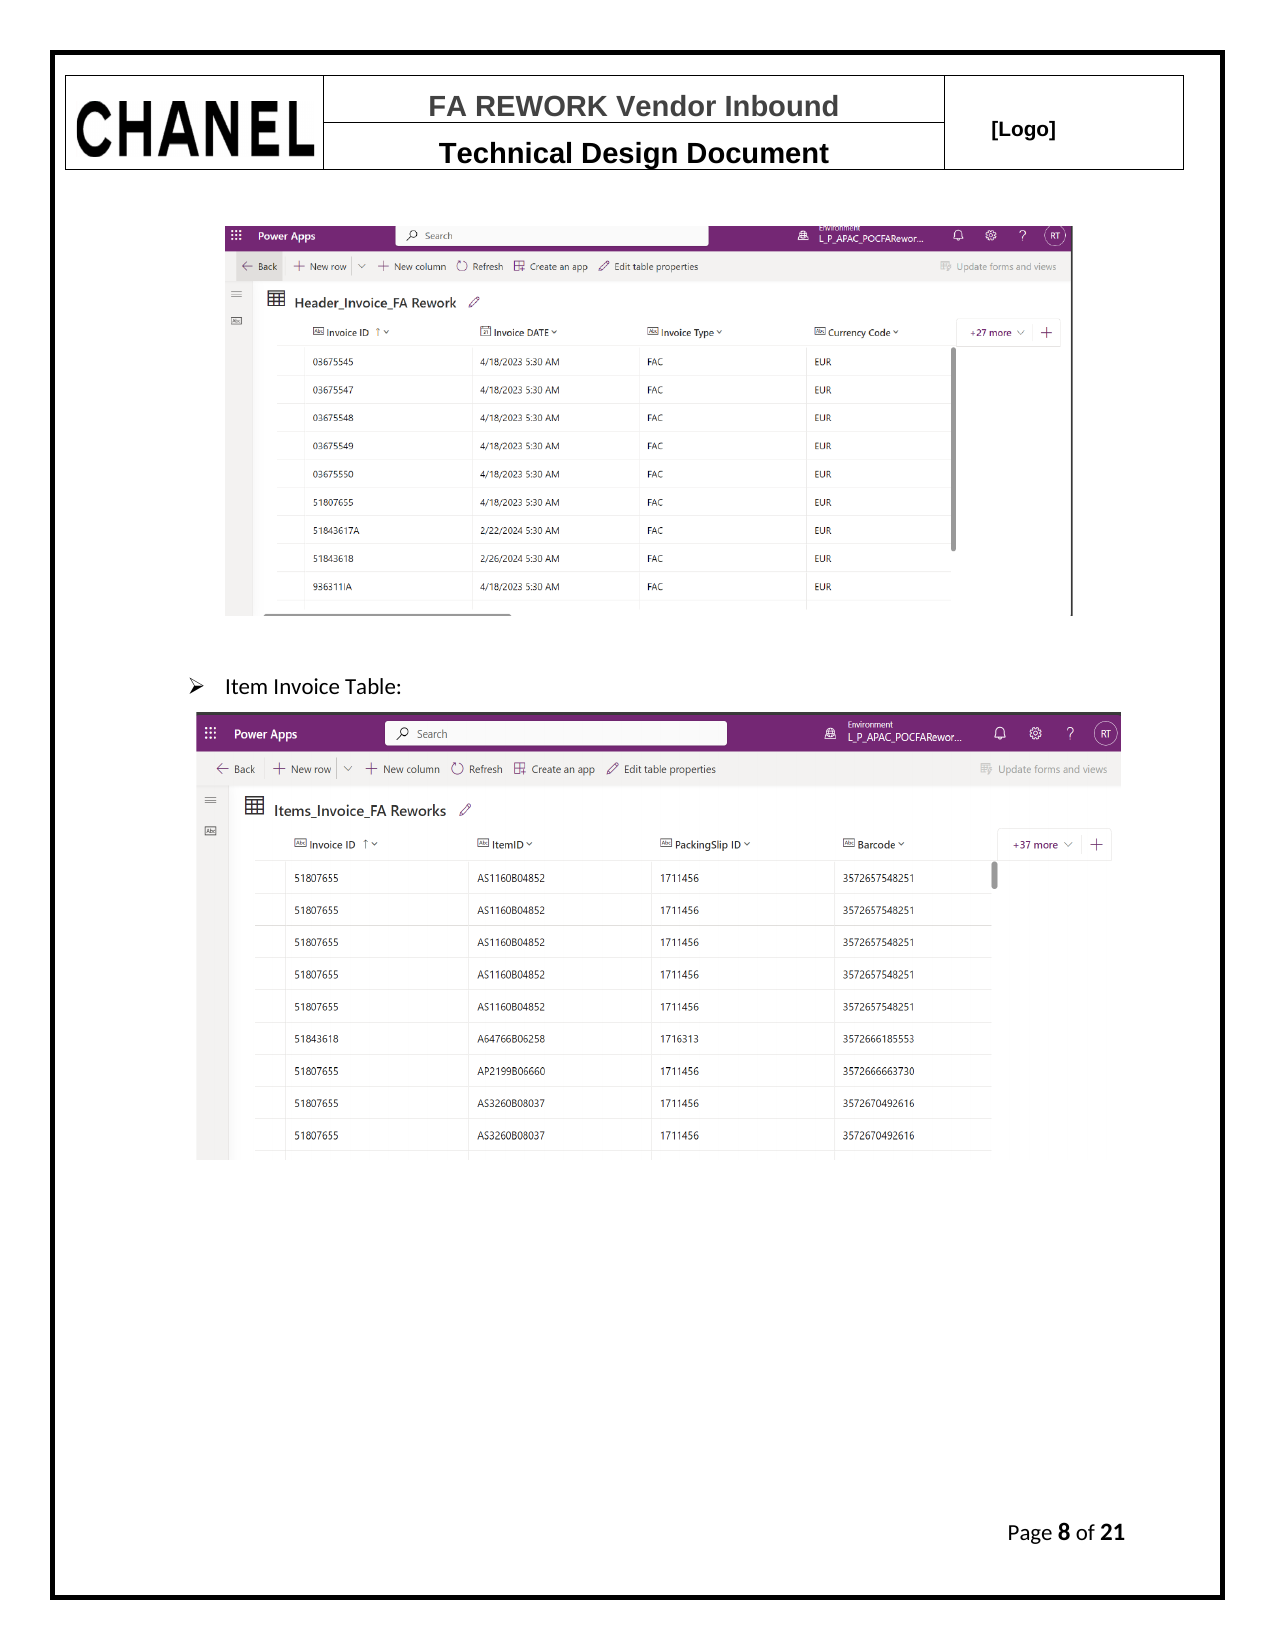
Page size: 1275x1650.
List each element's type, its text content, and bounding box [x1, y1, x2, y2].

picture [195, 712, 1120, 1159]
picture [76, 101, 315, 157]
list Item Invoice Table: [187, 672, 1125, 700]
picture [225, 226, 1073, 616]
